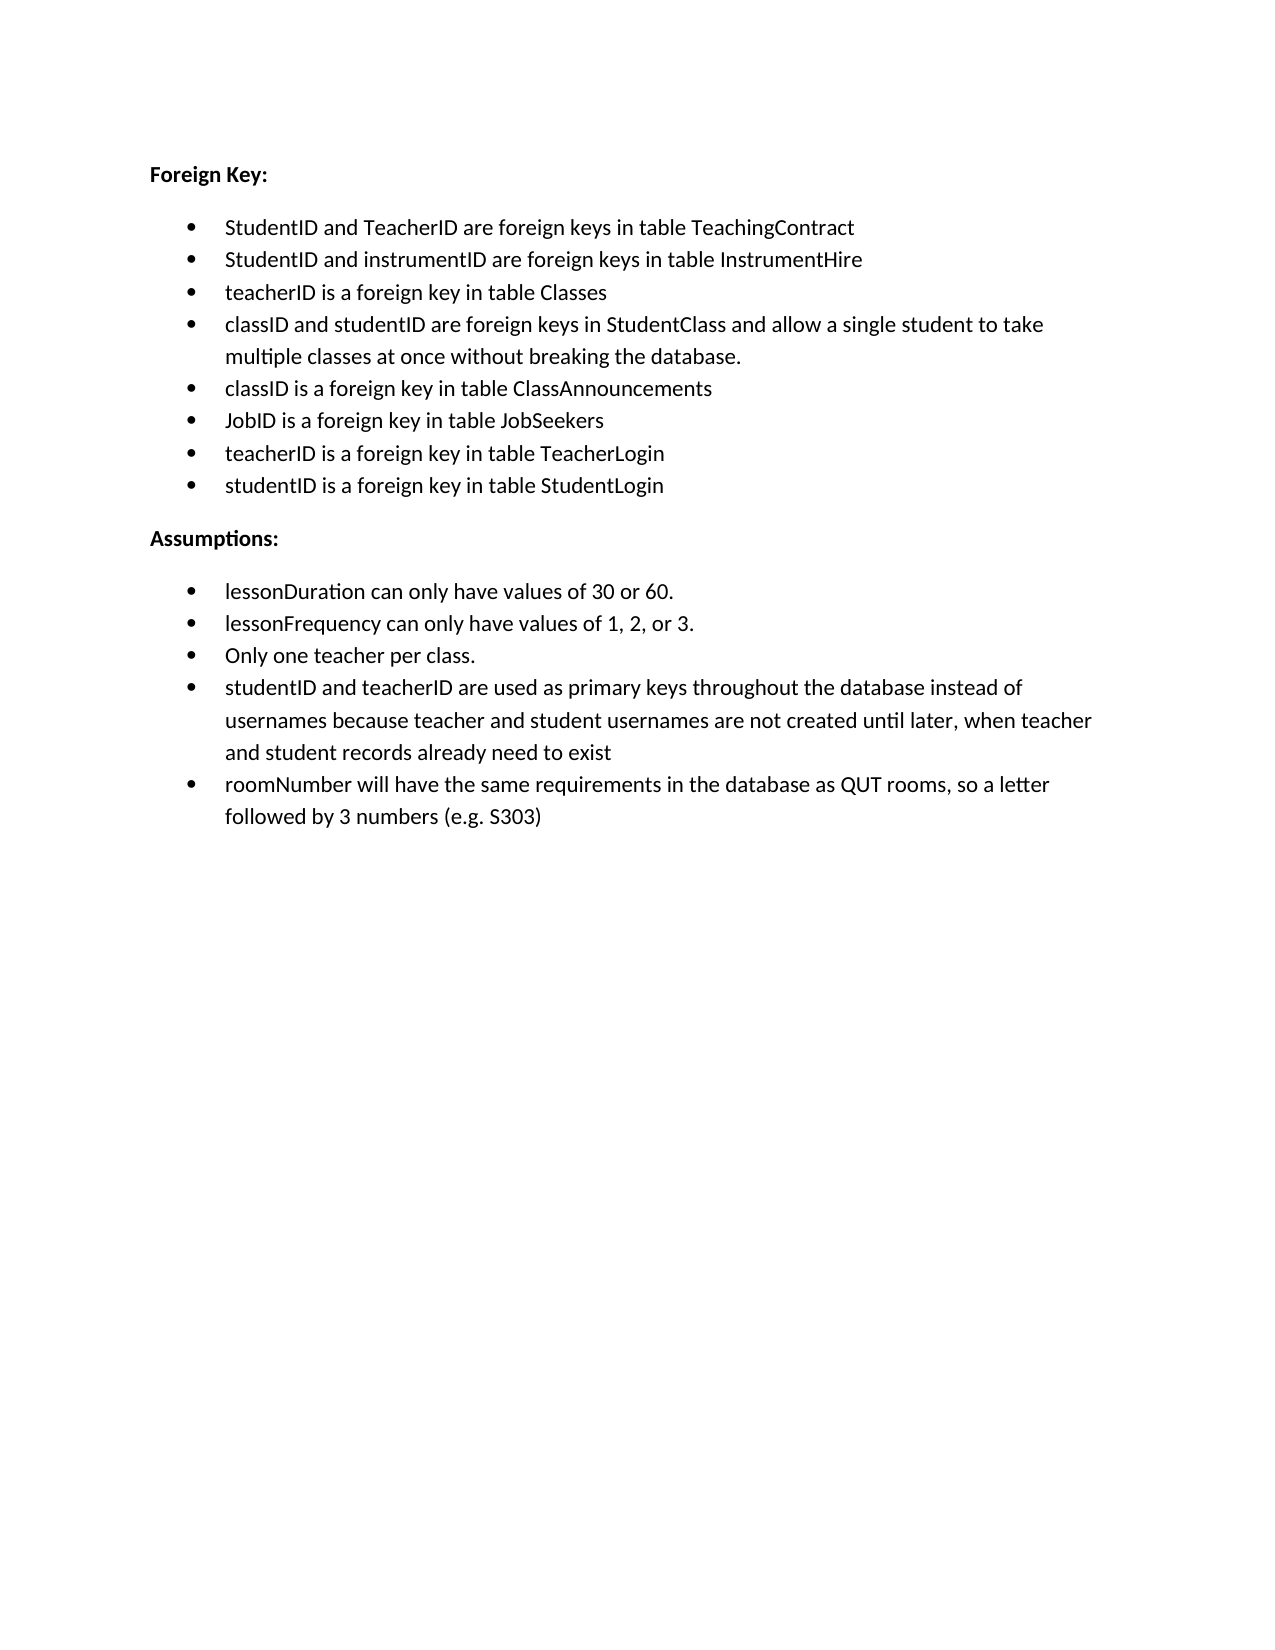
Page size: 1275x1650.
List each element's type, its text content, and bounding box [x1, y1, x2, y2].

list teacherID is a foreign key in table TeacherLogin [187, 439, 1125, 467]
list JobID is a foreign key in table JobSeekers [187, 407, 1125, 434]
list classID is a foreign key in table ClassAnnouncements [187, 374, 1125, 402]
list Only one teacher per class. [187, 641, 1125, 669]
list studentID is a foreign key in table StudentLogin [187, 471, 1125, 499]
list StudentID and TeacherID are foreign keys in table TeachingContract [187, 213, 1125, 241]
list studentID and teacherID are used as primary keys throughout the database instead of usernames because teacher and student usernames are not created until later, when teacher and student records already need to exist [187, 673, 1125, 766]
text Foreign Key: [150, 160, 1125, 188]
list classID and studentID are foreign keys in StudentClass and allow a single student to take multiple classes at once without breaking the database. [187, 310, 1125, 370]
list lessonFrequency can only have values of 1, 2, or 3. [187, 609, 1125, 637]
text Assumptions: [150, 524, 1125, 552]
list teacherID is a foreign key in table Classes [187, 278, 1125, 306]
list roomNumber will have the same requirements in the database as QUT rooms, so a letter followed by 3 numbers (e.g. S303) [187, 770, 1125, 830]
list StudentID and instrumentID are foreign keys in table InstrumentHire [187, 246, 1125, 274]
list lessonDuration can only have values of 30 or 60. [187, 577, 1125, 605]
